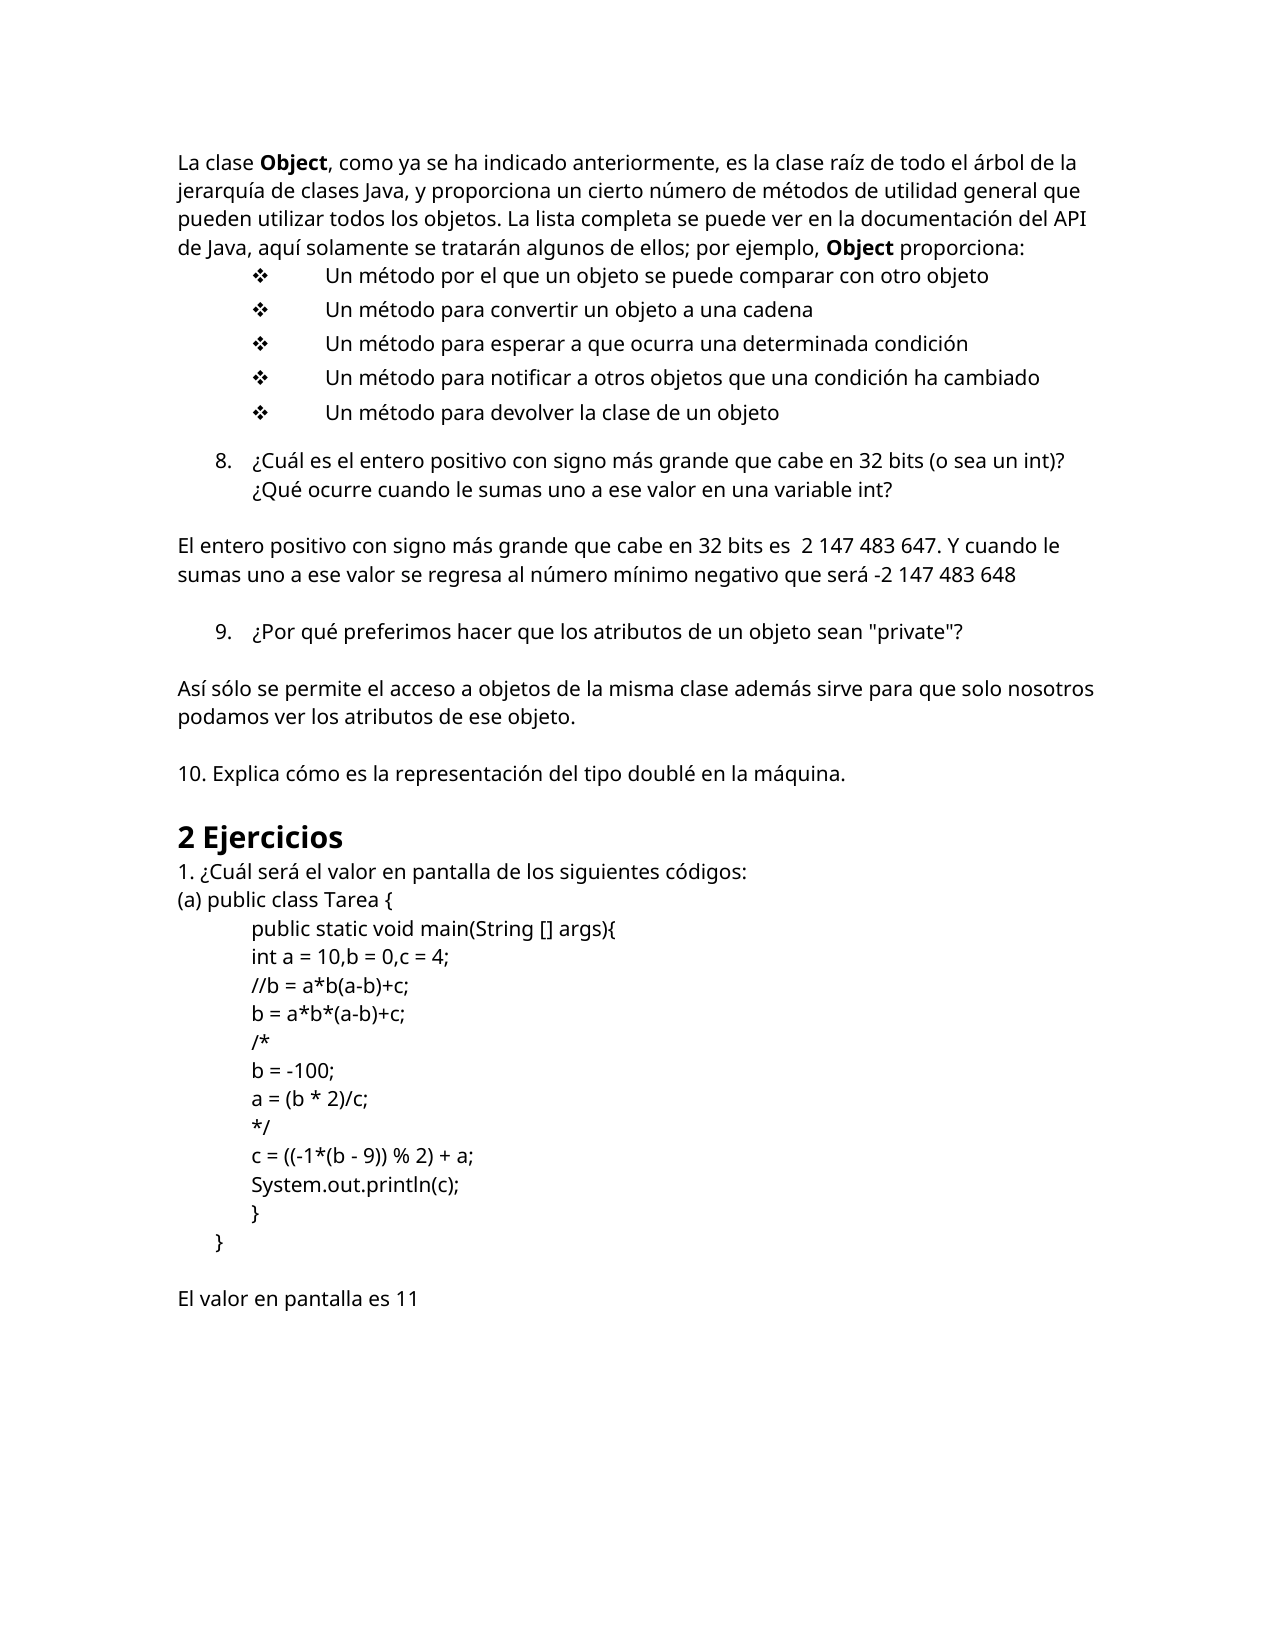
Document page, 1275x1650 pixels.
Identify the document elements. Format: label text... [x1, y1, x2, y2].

text /* [177, 1028, 1098, 1056]
list Un método para esperar a que ocurra una determinada condición [251, 329, 1098, 358]
list Un método para convertir un objeto a una cadena [251, 295, 1098, 324]
text b = -100; [177, 1056, 1098, 1084]
list ¿Cuál es el entero positivo con signo más grande que cabe en 32 bits (o sea un int)? ¿Qué ocurre cuando le sumas uno a ese valor en una variable int? [215, 446, 1098, 503]
text b = a*b*(a-b)+c; [177, 999, 1098, 1028]
text //b = a*b(a-b)+c; [177, 971, 1098, 999]
text El entero positivo con signo más grande que cabe en 32 bits es 2 147 483 647. Y cuando le sumas uno a ese valor se regresa al número mínimo negativo que será -2 147 483 648 [177, 532, 1098, 588]
text 2 Ejercicios [177, 816, 1098, 857]
text El valor en pantalla es 11 [177, 1284, 1098, 1312]
text 10. Explica cómo es la representación del tipo doublé en la máquina. [177, 759, 1098, 787]
text (a) public class Tarea { [177, 886, 1098, 914]
text a = (b * 2)/c; [177, 1084, 1098, 1113]
text int a = 10,b = 0,c = 4; [177, 942, 1098, 971]
text public static void main(String [] args){ [177, 914, 1098, 942]
list Un método para notificar a otros objetos que una condición ha cambiado [251, 363, 1098, 392]
list Un método por el que un objeto se puede comparar con otro objeto [251, 261, 1098, 290]
text 1. ¿Cuál será el valor en pantalla de los siguientes códigos: [177, 857, 1098, 886]
text */ [177, 1113, 1098, 1141]
text Así sólo se permite el acceso a objetos de la misma clase además sirve para que solo nosotros podamos ver los atributos de ese objeto. [177, 674, 1098, 731]
list Un método para devolver la clase de un objeto [251, 398, 1098, 426]
list ¿Por qué preferimos hacer que los atributos de un objeto sean "private"? [215, 617, 1098, 645]
text System.out.println(c); [177, 1170, 1098, 1198]
text } [177, 1198, 1098, 1227]
text } [177, 1227, 1098, 1255]
text La clase Object, como ya se ha indicado anteriormente, es la clase raíz de todo el árbol de la jerarquía de clases Java, y proporciona un cierto número de métodos de utilidad general que pueden utilizar todos los objetos. La lista completa se puede ver en la documentación del API de Java, aquí solamente se tratarán algunos de ellos; por ejemplo, Object proporciona: [177, 148, 1098, 261]
text c = ((-1*(b - 9)) % 2) + a; [177, 1141, 1098, 1170]
